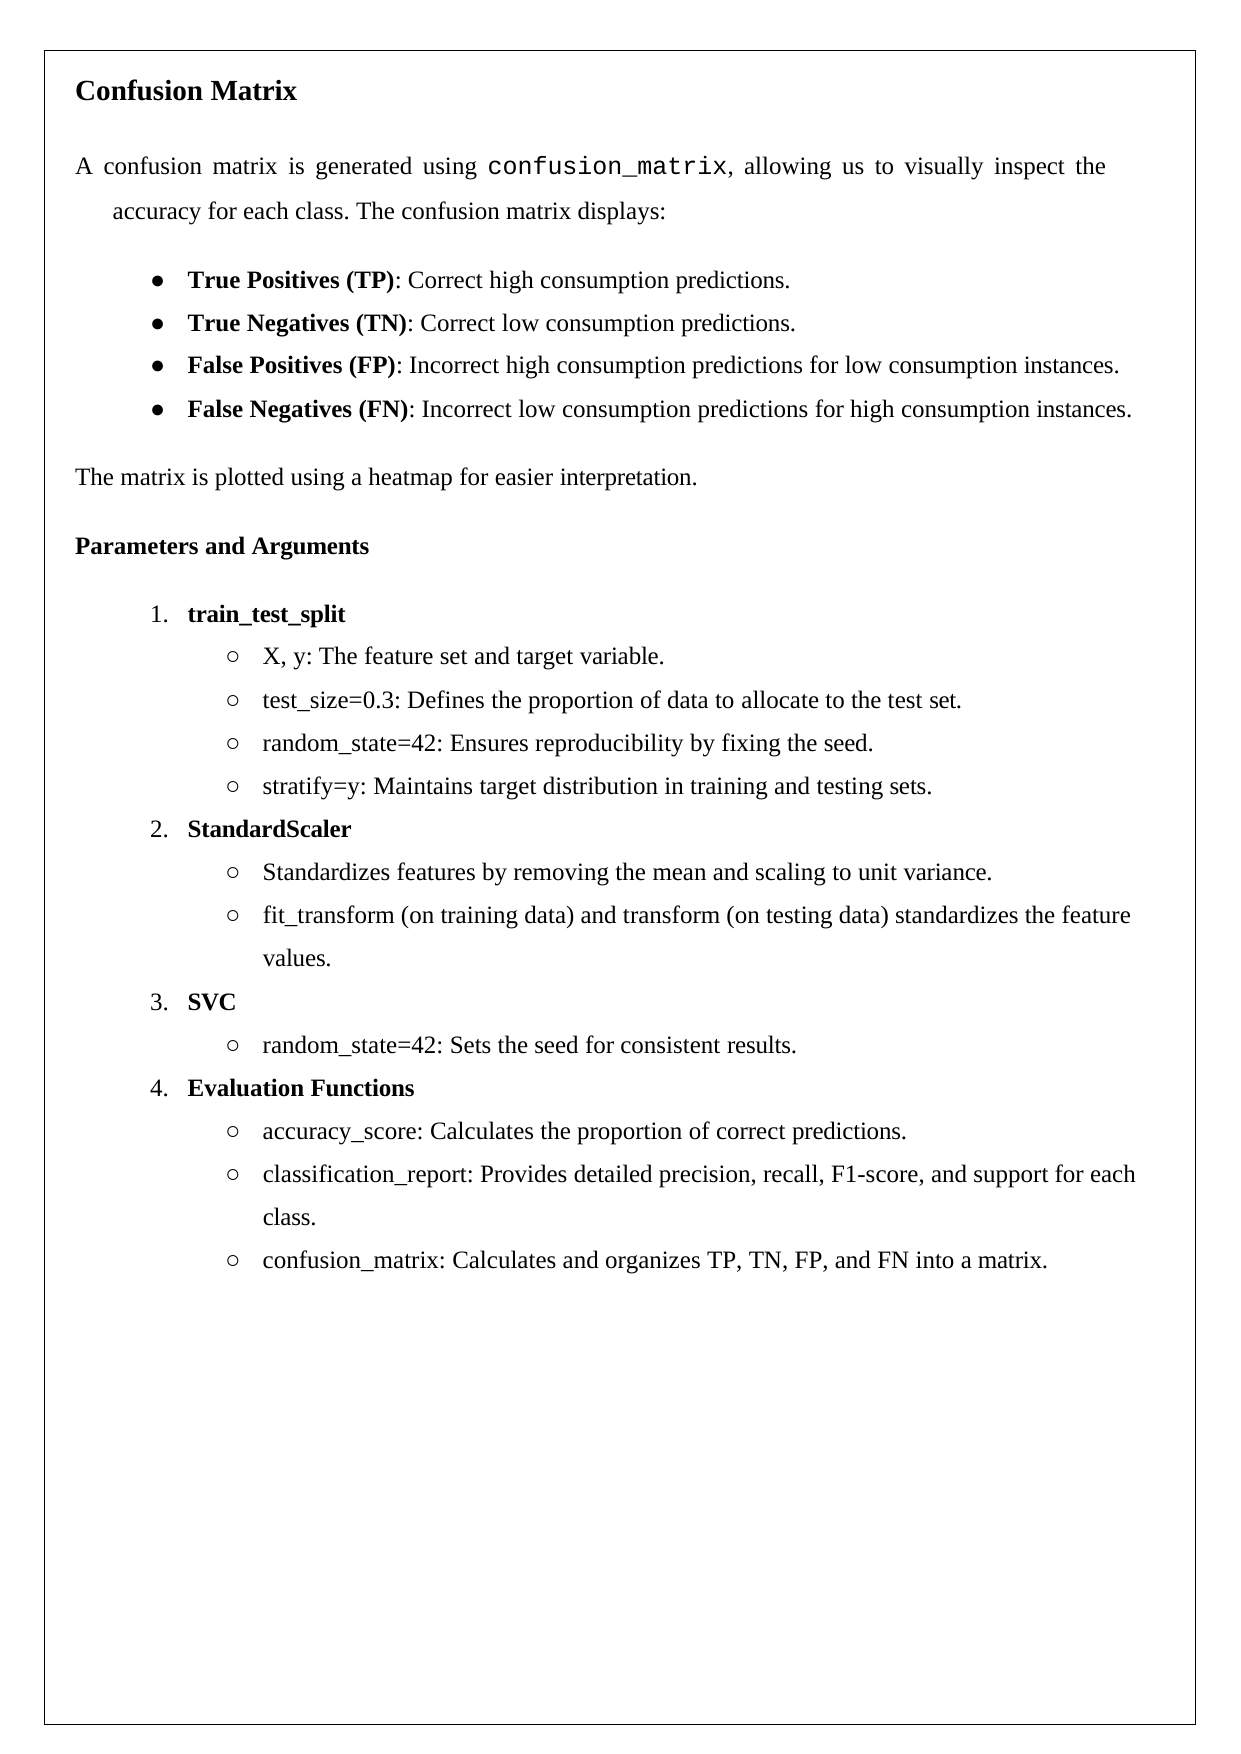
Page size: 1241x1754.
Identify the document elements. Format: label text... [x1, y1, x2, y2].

text The matrix is plotted using a heatmap for easier interpretation. [75, 462, 1195, 491]
subtitle Confusion Matrix [75, 73, 1195, 106]
list stratify=y: Maintains target distribution in training and testing sets. [225, 771, 1195, 799]
list False Positives (FP): Incorrect high consumption predictions for low consumption instances. [150, 351, 1195, 379]
list classification_report: Provides detailed precision, recall, F1-score, and support for each class. [225, 1159, 1153, 1231]
list accuracy_score: Calculates the proportion of correct predictions. [225, 1116, 1195, 1145]
list True Positives (TP): Correct high consumption predictions. [150, 265, 1195, 293]
list False Negatives (FN): Incorrect low consumption predictions for high consumption instances. [150, 394, 1195, 423]
list Standardizes features by removing the mean and scaling to unit variance. [225, 857, 1195, 886]
subtitle Evaluation Functions [150, 1073, 1195, 1102]
subtitle StandardScaler [150, 814, 1195, 843]
subtitle SVC [150, 987, 1195, 1016]
subtitle Parameters and Arguments [75, 531, 1195, 560]
text A confusion matrix is generated using confusion_matrix, allowing us to visually inspect the accuracy for each class. The confusion matrix displays: [75, 151, 1195, 224]
list train_test_split [150, 599, 1195, 628]
list X, y: The feature set and target variable. [225, 641, 1195, 670]
list True Negatives (TN): Correct low consumption predictions. [150, 308, 1195, 336]
list random_state=42: Sets the seed for consistent results. [225, 1030, 1195, 1059]
list random_state=42: Ensures reproducibility by fixing the seed. [225, 728, 1195, 757]
list confusion_matrix: Calculates and organizes TP, TN, FP, and FN into a matrix. [225, 1246, 1195, 1274]
list fit_transform (on training data) and transform (on testing data) standardizes the feature values. [225, 900, 1152, 972]
list test_size=0.3: Defines the proportion of data to allocate to the test set. [225, 685, 1195, 713]
